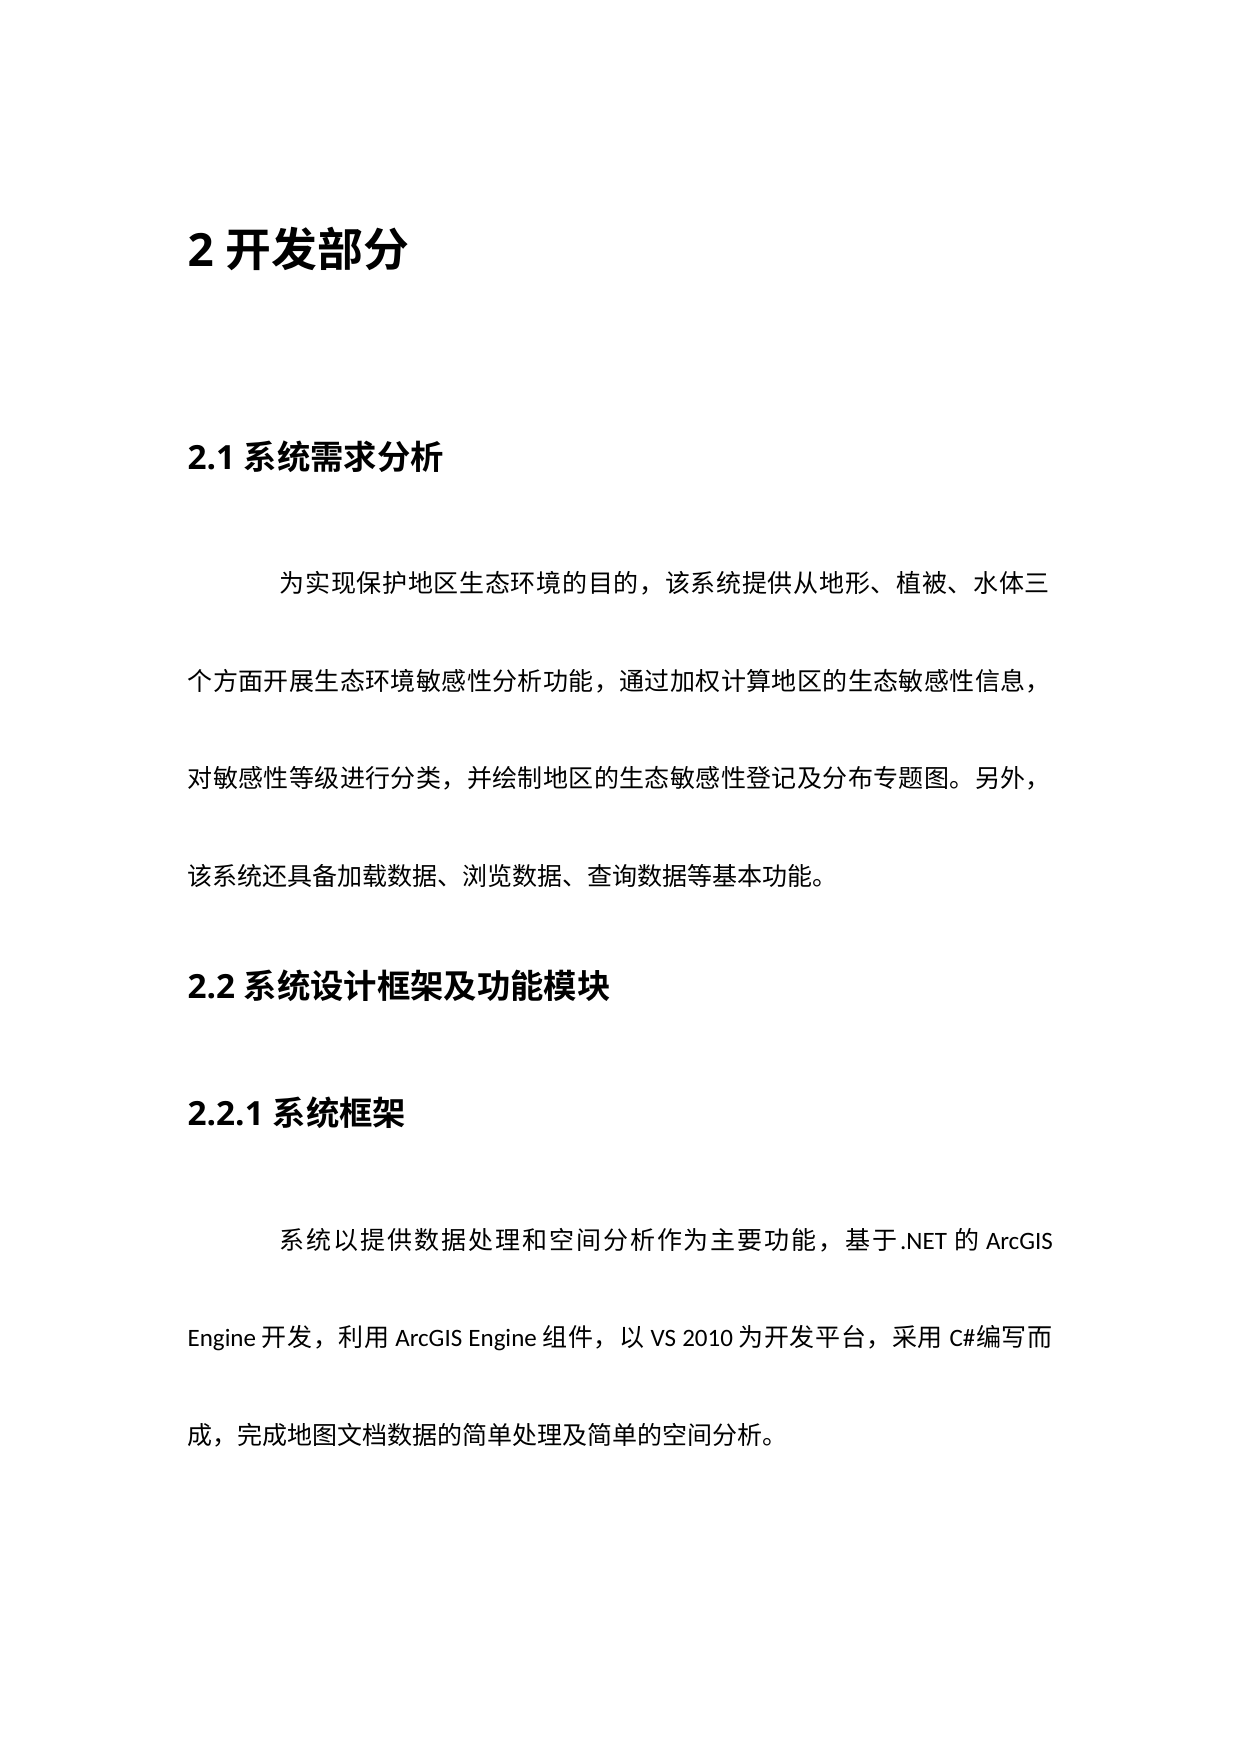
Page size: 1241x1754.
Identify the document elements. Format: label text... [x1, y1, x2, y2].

subtitle 2 开发部分 [187, 197, 1053, 295]
subtitle 2.1 系统需求分析 [187, 422, 1053, 487]
text 系统以提供数据处理和空间分析作为主要功能，基于.NET的ArcGIS Engine开发，利用ArcGIS Engine组件，以VS 2010为开发平台，采用C#编写而成，完成地图文档数据的简单处理及简单的空间分析。 [187, 1206, 1053, 1466]
text 为实现保护地区生态环境的目的，该系统提供从地形、植被、水体三个方面开展生态环境敏感性分析功能，通过加权计算地区的生态敏感性信息，对敏感性等级进行分类，并绘制地区的生态敏感性登记及分布专题图。另外，该系统还具备加载数据、浏览数据、查询数据等基本功能。 [187, 549, 1053, 907]
subtitle 2.2 系统设计框架及功能模块 [187, 952, 1053, 1017]
subtitle 2.2.1 系统框架 [187, 1079, 1053, 1144]
